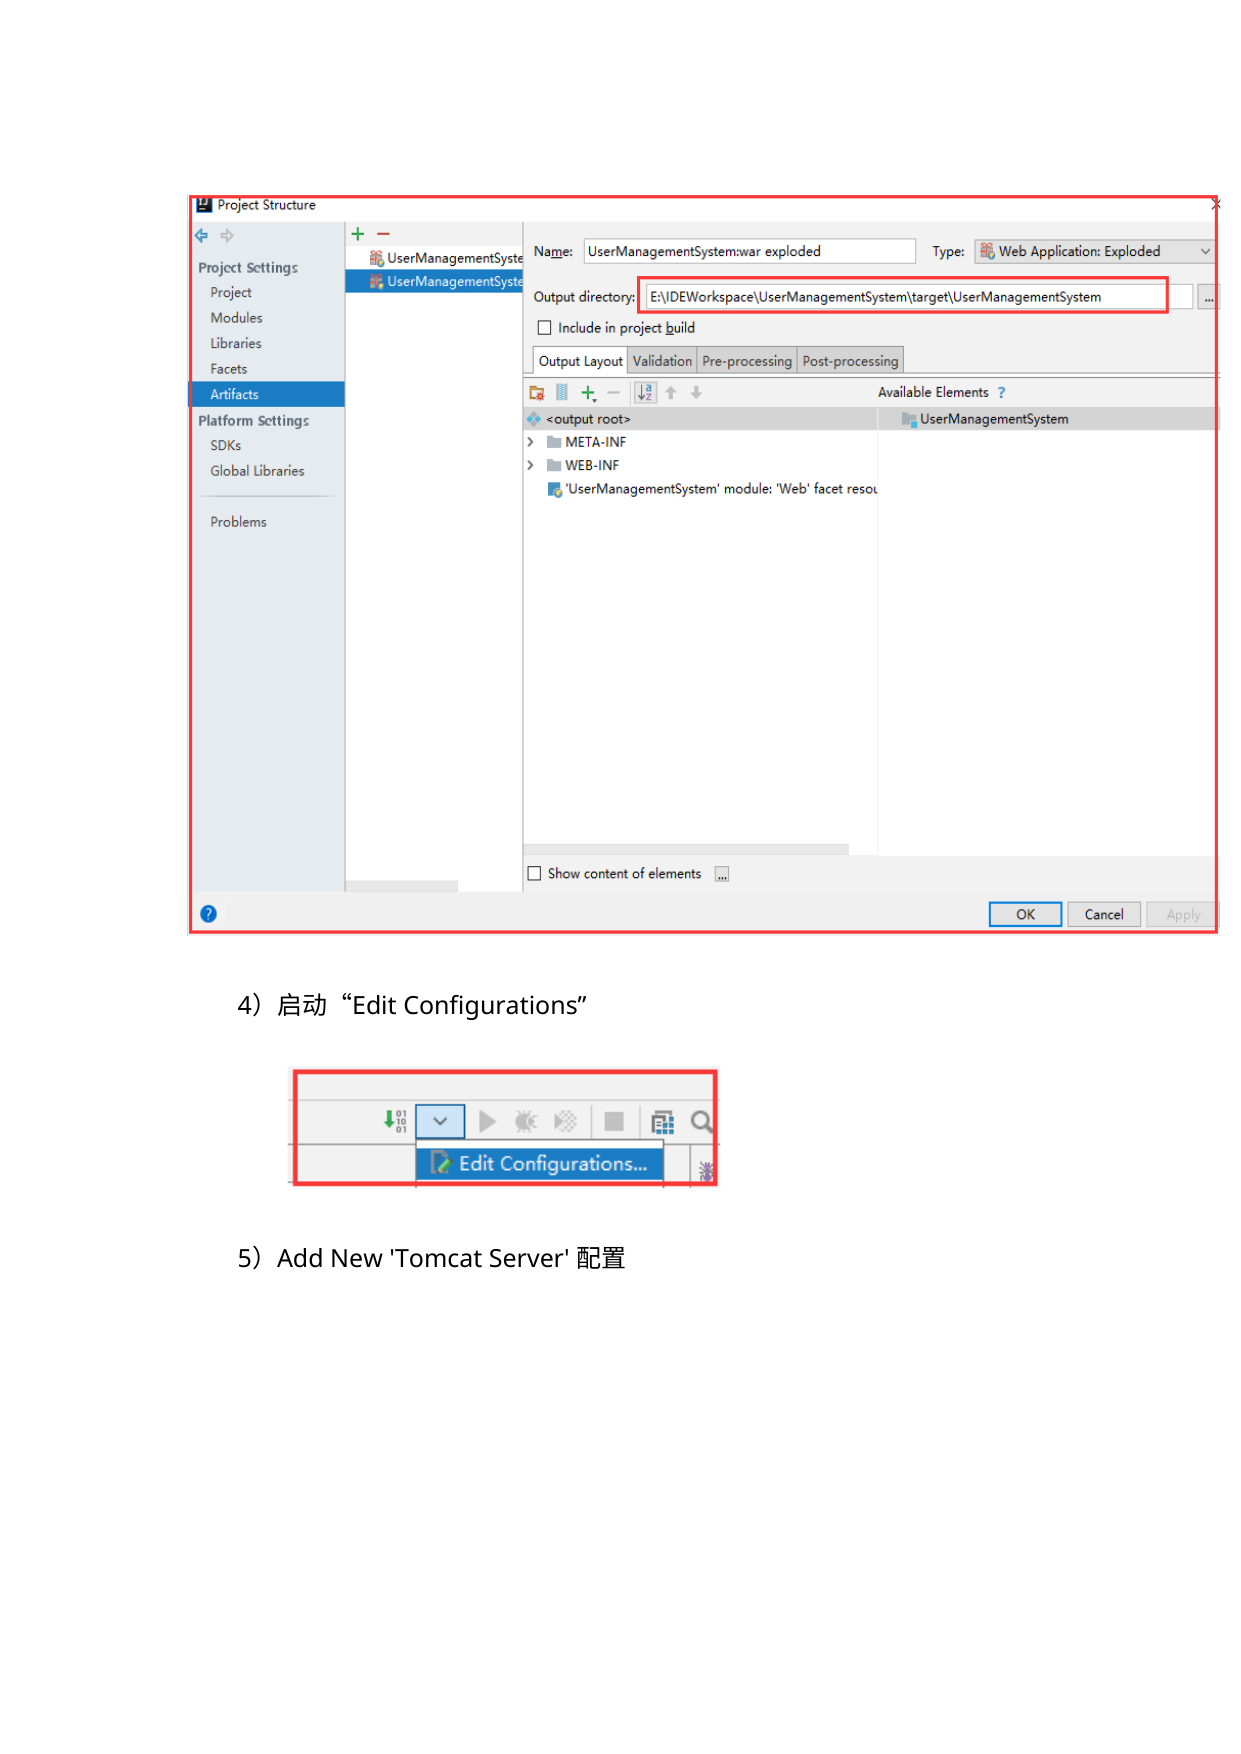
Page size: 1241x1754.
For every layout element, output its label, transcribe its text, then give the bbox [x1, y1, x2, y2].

picture [187, 194, 1221, 936]
text 5）Add New 'Tomcat Server' 配置 [187, 1224, 1053, 1289]
text 4）启动“Edit Configurations” [187, 971, 1053, 1036]
picture [287, 1065, 721, 1188]
